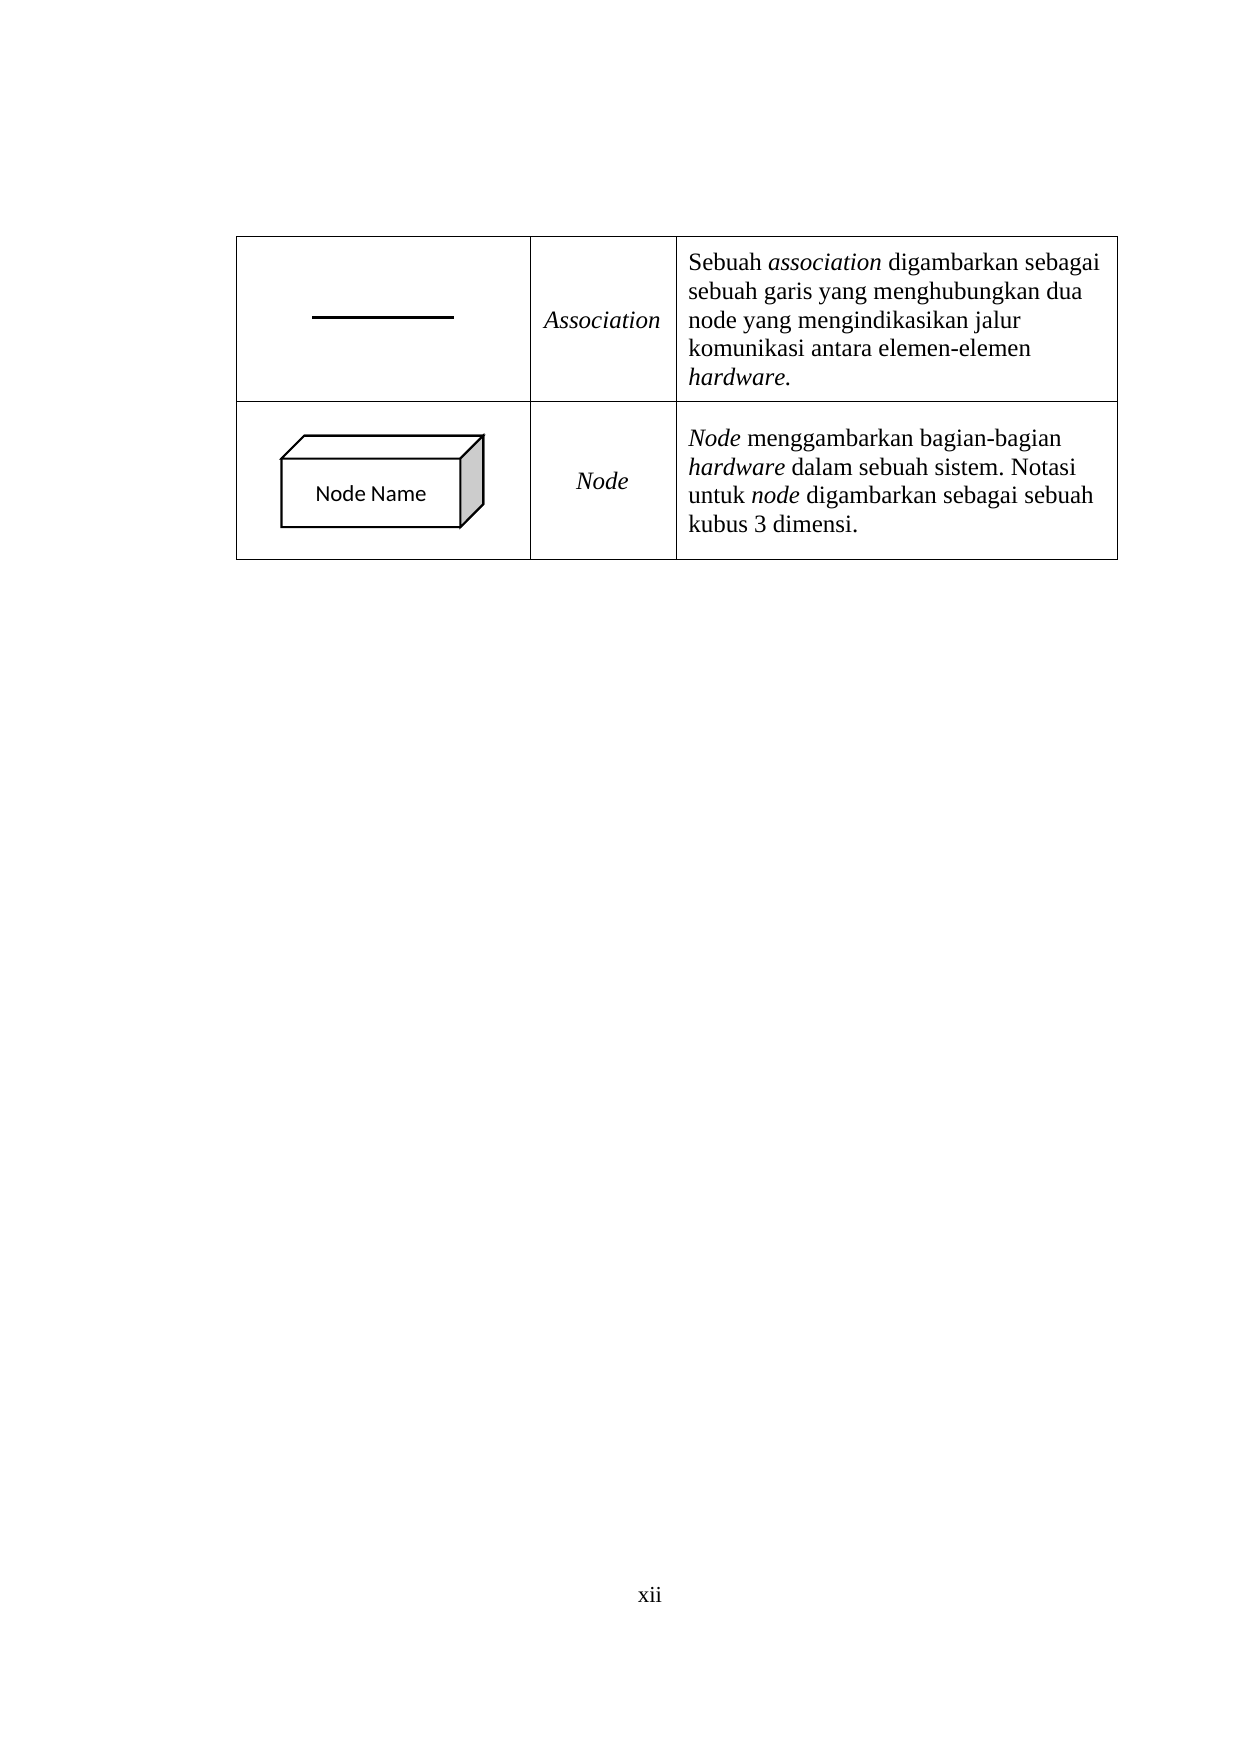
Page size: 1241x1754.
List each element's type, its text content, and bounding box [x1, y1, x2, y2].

table_cell Association [531, 237, 676, 401]
table_cell [237, 402, 530, 558]
table_cell Node menggambarkan bagian-bagian hardware dalam sebuah sistem. Notasi untuk node digambarkan sebagai sebuah kubus 3 dimensi. [677, 402, 1117, 558]
table_cell Sebuah association digambarkan sebagai sebuah garis yang menghubungkan dua node yang mengindikasikan jalur komunikasi antara elemen-elemen hardware. [677, 237, 1117, 401]
table_cell Node [531, 402, 676, 558]
table_cell [237, 237, 530, 401]
